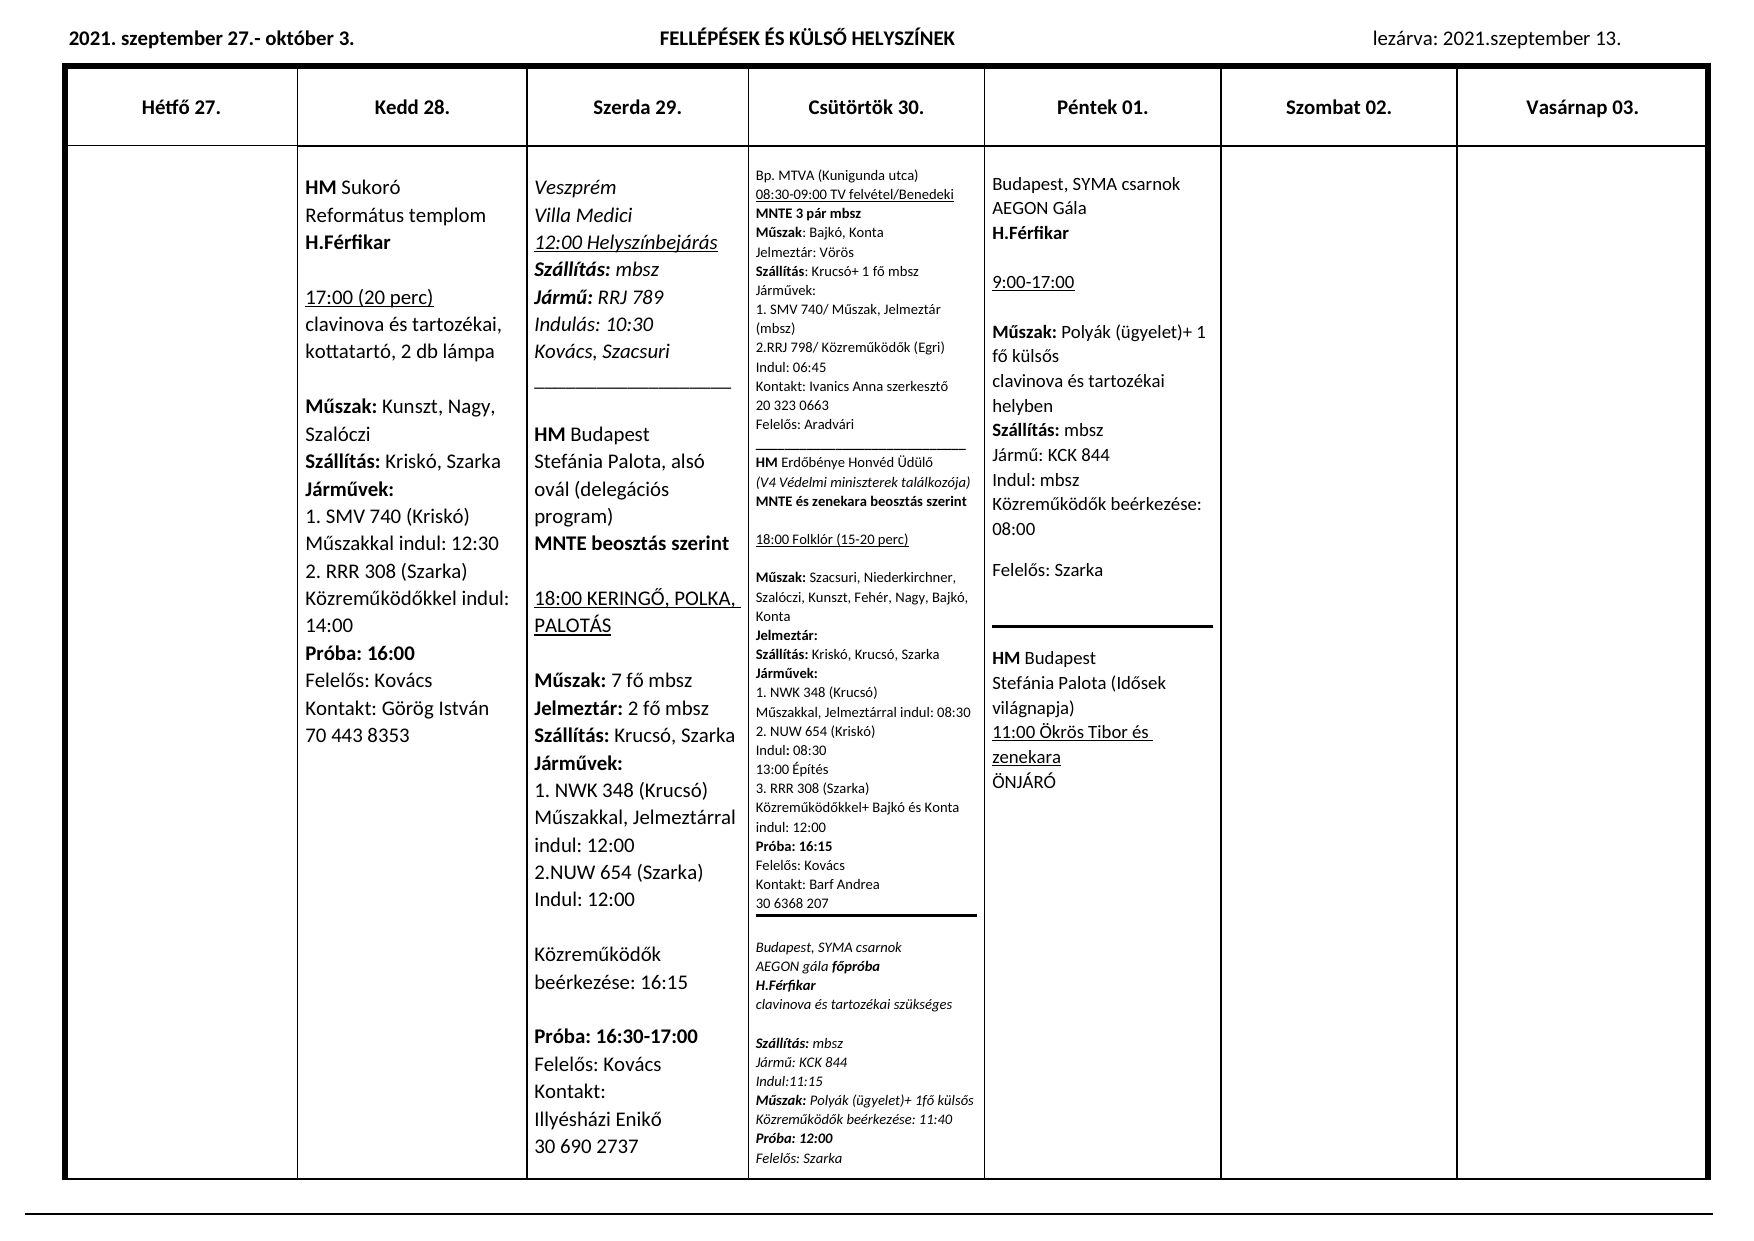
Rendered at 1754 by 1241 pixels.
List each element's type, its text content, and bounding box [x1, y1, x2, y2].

table_header Vasárnap 03. [1458, 69, 1705, 145]
table_header Szerda 29. [528, 69, 748, 145]
table_cell HM Sukoró Református templom H.Férfikar 17:00 (20 perc) clavinova és tartozékai, kottatartó, 2 db lámpa Műszak: Kunszt, Nagy, Szalóczi Szállítás: Kriskó, Szarka Járművek: 1. SMV 740 (Kriskó) Műszakkal indul: 12:30 2. RRR 308 (Szarka) Közreműködőkkel indul: 14:00 Próba: 16:00 Felelős: Kovács Kontakt: Görög István 70 443 8353 [298, 147, 526, 1178]
table_cell Budapest, SYMA csarnok AEGON Gála H.Férfikar 9:00-17:00 Műszak: Polyák (ügyelet)+ 1 fő külsős clavinova és tartozékai helyben Szállítás: mbsz Jármű: KCK 844 Indul: mbsz Közreműködők beérkezése: 08:00 Felelős: Szarka HM Budapest Stefánia Palota (Idősek világnapja) 11:00 Ökrös Tibor és zenekara ÖNJÁRÓ [985, 147, 1220, 1178]
table_header Kedd 28. [298, 69, 526, 145]
table_cell Bp. MTVA (Kunigunda utca) 08:30-09:00 TV felvétel/Benedeki MNTE 3 pár mbsz Műszak: Bajkó, Konta Jelmeztár: Vörös Szállítás: Krucsó+ 1 fő mbsz Járművek: 1. SMV 740/ Műszak, Jelmeztár (mbsz) 2.RRJ 798/ Közreműködők (Egri) Indul: 06:45 Kontakt: Ivanics Anna szerkesztő 20 323 0663 Felelős: Aradvári _____________________________ HM Erdőbénye Honvéd Üdülő (V4 Védelmi miniszterek találkozója) MNTE és zenekara beosztás szerint 18:00 Folklór (15-20 perc) Műszak: Szacsuri, Niederkirchner, Szalóczi, Kunszt, Fehér, Nagy, Bajkó, Konta Jelmeztár: Szállítás: Kriskó, Krucsó, Szarka Járművek: 1. NWK 348 (Krucsó) Műszakkal, Jelmeztárral indul: 08:30 2. NUW 654 (Kriskó) Indul: 08:30 13:00 Építés 3. RRR 308 (Szarka) Közreműködőkkel+ Bajkó és Konta indul: 12:00 Próba: 16:15 Felelős: Kovács Kontakt: Barf Andrea 30 6368 207 Budapest, SYMA csarnok AEGON gála főpróba H.Férfikar clavinova és tartozékai szükséges Szállítás: mbsz Jármű: KCK 844 Indul:11:15 Műszak: Polyák (ügyelet)+ 1fő külsős Közreműködők beérkezése: 11:40 Próba: 12:00 Felelős: Szarka [749, 147, 984, 1178]
table_header Szombat 02. [1222, 69, 1456, 145]
table_cell [68, 146, 297, 1178]
table_header Hétfő 27. [68, 69, 297, 145]
table_header Csütörtök 30. [749, 69, 984, 145]
table_cell [1458, 147, 1705, 1178]
text 2021. szeptember 27.- október 3. FELLÉPÉSEK ÉS KÜLSŐ HELYSZÍNEK lezárva: 2021.szeptember 13. [25, 25, 1713, 50]
table_header Péntek 01. [985, 69, 1220, 145]
table_cell [1222, 147, 1456, 1178]
table_cell Veszprém Villa Medici 12:00 Helyszínbejárás Szállítás: mbsz Jármű: RRJ 789 Indulás: 10:30 Kovács, Szacsuri ___________________ HM Budapest Stefánia Palota, alsó ovál (delegációs program) MNTE beosztás szerint 18:00 KERINGŐ, POLKA, PALOTÁS Műszak: 7 fő mbsz Jelmeztár: 2 fő mbsz Szállítás: Krucsó, Szarka Járművek: 1. NWK 348 (Krucsó) Műszakkal, Jelmeztárral indul: 12:00 2.NUW 654 (Szarka) Indul: 12:00 Közreműködők beérkezése: 16:15 Próba: 16:30-17:00 Felelős: Kovács Kontakt: Illyésházi Enikő 30 690 2737 [528, 147, 748, 1178]
